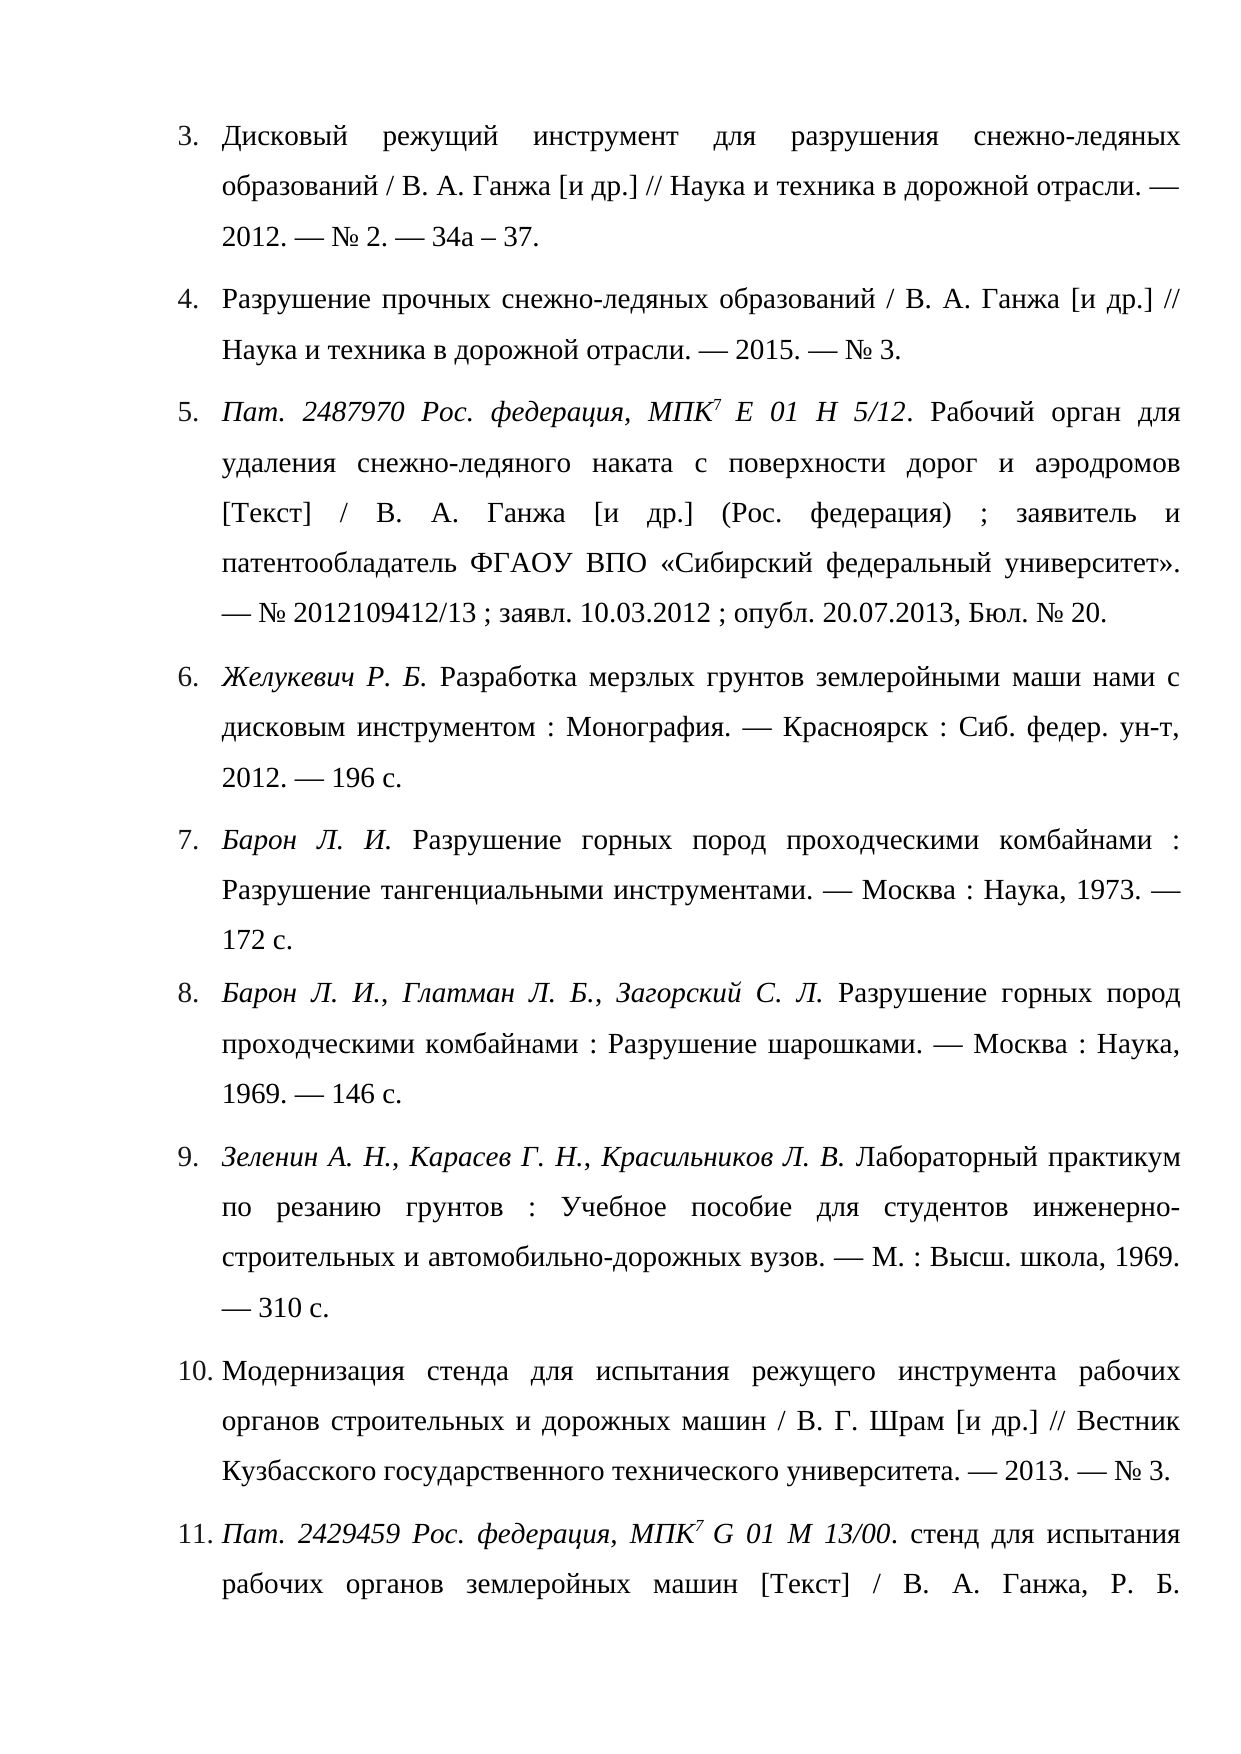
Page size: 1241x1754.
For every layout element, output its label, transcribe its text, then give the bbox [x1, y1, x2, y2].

list Дисковый режущий инструмент для разрушения снежно-ледяных образований / В. А. Ганжа [и др.] // Наука и техника в дорожной отрасли. — 2012. — № 2. — 34a – 37. [177, 118, 1181, 252]
list Пат. 2487970 Рос. федерация, МПК7 E 01 H 5/12. Рабочий орган для удаления снежно-ледяного наката с поверхности дорог и аэродромов [Текст] / В. А. Ганжа [и др.] (Рос. федерация) ; заявитель и патентообладатель ФГАОУ ВПО «Сибирский федеральный университет». — № 2012109412/13 ; заявл. 10.03.2012 ; опубл. 20.07.2013, Бюл. № 20. [177, 394, 1181, 629]
list Барон Л. И. Разрушение горных пород проходческими комбайнами : Разрушение тангенциальными инструментами. — Москва : Наука, 1973. — 172 с. [177, 822, 1181, 956]
list Зеленин А. Н., Карасев Г. Н., Красильников Л. В. Лабораторный практикум по резанию грунтов : Учебное пособие для студентов инженерно-строительных и автомобильно-дорожных вузов. — М. : Высш. школа, 1969. — 310 с. [177, 1139, 1181, 1323]
list Желукевич Р. Б. Разработка мерзлых грунтов землеройными маши нами с дисковым инструментом : Монография. — Красноярск : Сиб. федер. ун-т, 2012. — 196 с. [177, 659, 1181, 793]
list Модернизация стенда для испытания режущего инструмента рабочих органов строительных и дорожных машин / В. Г. Шрам [и др.] // Вестник Кузбасского государственного технического университета. — 2013. — № 3. [177, 1353, 1181, 1487]
list Барон Л. И., Глатман Л. Б., Загорский С. Л. Разрушение горных пород проходческими комбайнами : Разрушение шарошками. — Москва : Наука, 1969. — 146 с. [177, 976, 1181, 1110]
list Разрушение прочных снежно-ледяных образований / В. А. Ганжа [и др.] // Наука и техника в дорожной отрасли. — 2015. — № 3. [177, 282, 1181, 365]
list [177, 1516, 1181, 1600]
